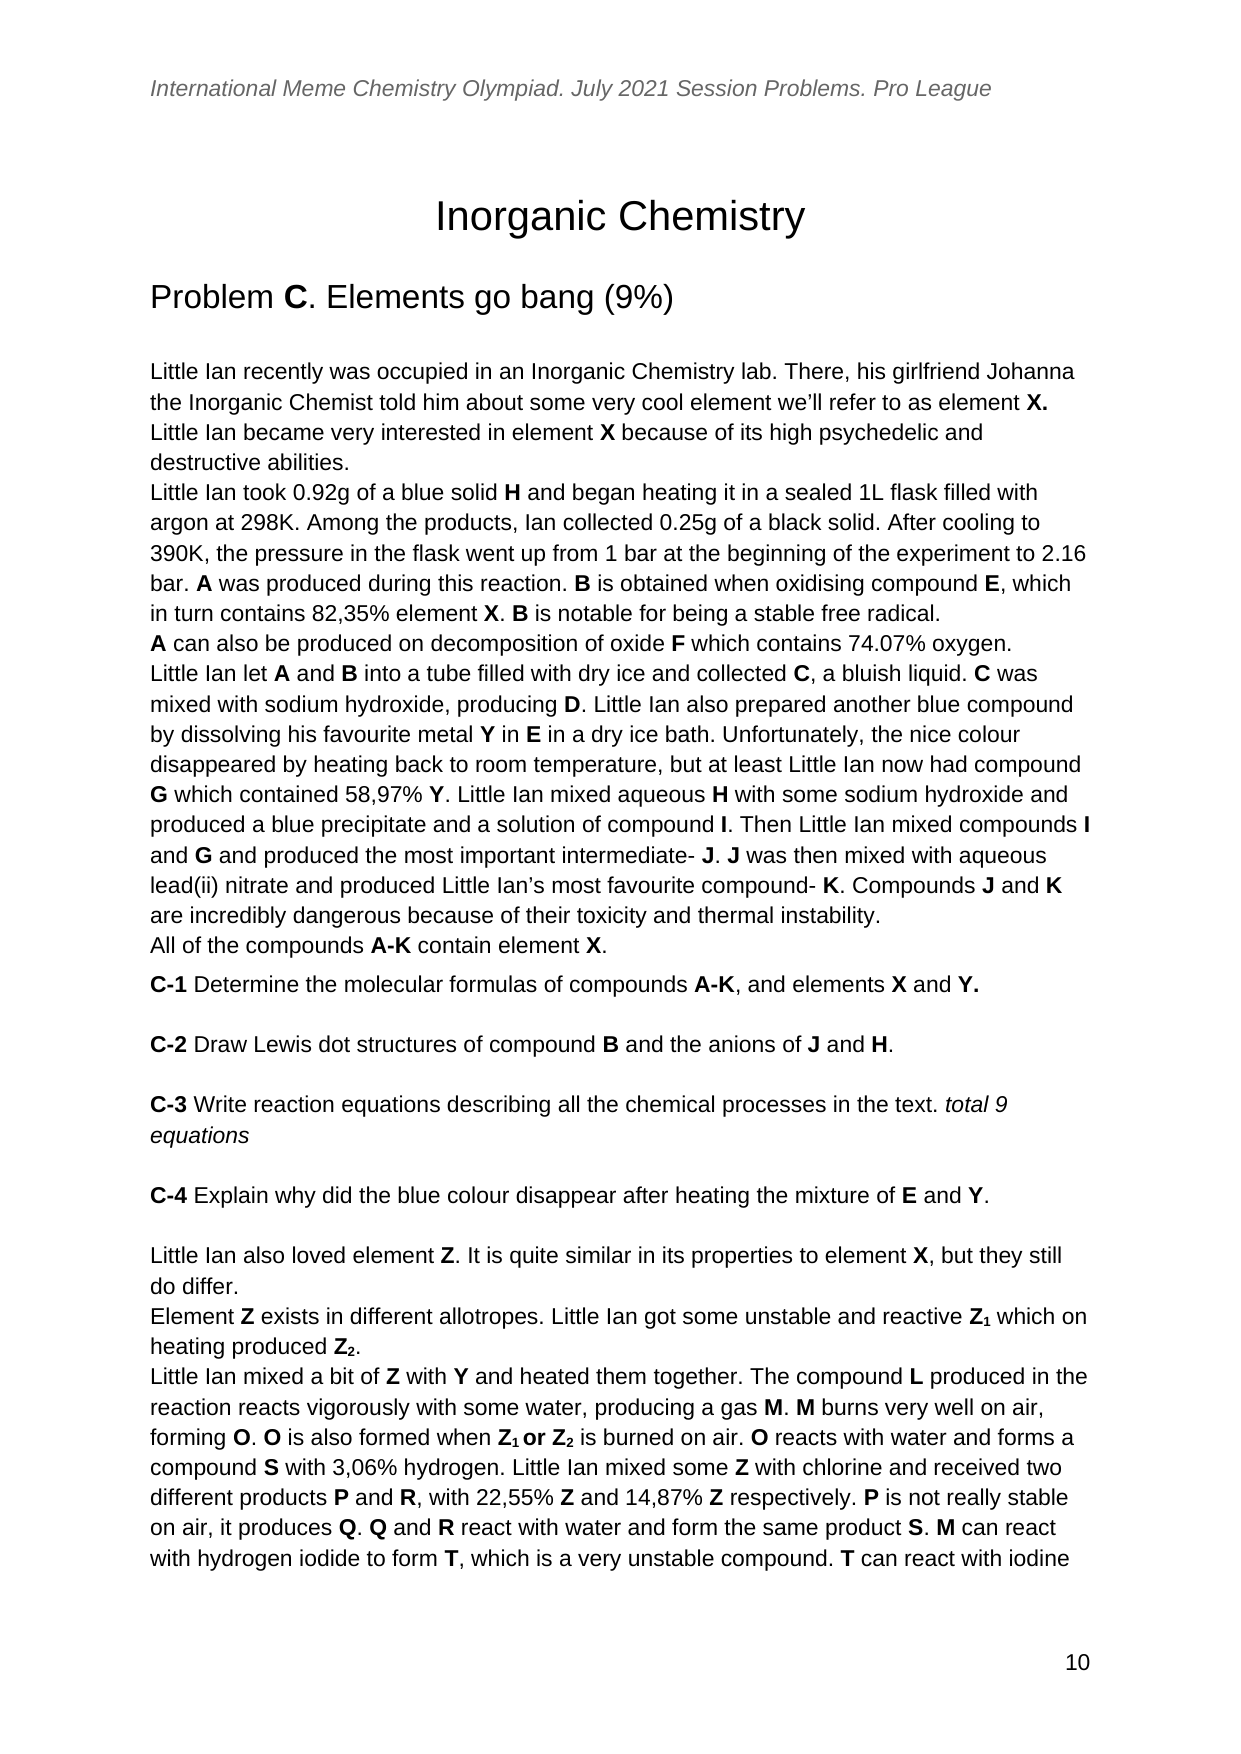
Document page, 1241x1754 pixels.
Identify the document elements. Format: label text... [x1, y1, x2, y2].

text Little Ian let A and B into a tube filled with dry ice and collected C, a bluish liquid. C was mixed with sodium hydroxide, producing D. Little Ian also prepared another blue compound by dissolving his favourite metal Y in E in a dry ice bath. Unfortunately, the nice colour disappeared by heating back to room temperature, but at least Little Ian now had compound G which contained 58,97% Y. Little Ian mixed aqueous H with some sodium hydroxide and produced a blue precipitate and a solution of compound I. Then Little Ian mixed compounds I and G and produced the most important intermediate- J. J was then mixed with aqueous lead(ii) nitrate and produced Little Ian’s most favourite compound- K. Compounds J and K are incredibly dangerous because of their toxicity and thermal instability. [150, 660, 1090, 928]
text C-3 Write reaction equations describing all the chemical processes in the text. total 9 equations [150, 1091, 1090, 1148]
text All of the compounds A-K contain element X. [150, 932, 1090, 958]
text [150, 1363, 1090, 1571]
text A can also be produced on decomposition of oxide F which contains 74.07% oxygen. [150, 630, 1090, 656]
subtitle Problem C. Elements go bang (9%) [150, 277, 1090, 316]
subtitle Inorganic Chemistry [150, 192, 1090, 239]
text Little Ian became very interested in element X because of its high psychedelic and destructive abilities. [150, 419, 1090, 475]
text Little Ian recently was occupied in an Inorganic Chemistry lab. There, his girlfriend Johanna the Inorganic Chemist told him about some very cool element we’ll refer to as element X. [150, 358, 1090, 415]
text C-2 Draw Lewis dot structures of compound B and the anions of J and H. [150, 1031, 1090, 1057]
text Little Ian took 0.92g of a blue solid H and began heating it in a sealed 1L flask filled with argon at 298K. Among the products, Ian collected 0.25g of a black solid. After cooling to 390K, the pressure in the flask went up from 1 bar at the beginning of the experiment to 2.16 bar. A was produced during this reaction. B is obtained when oxidising compound E, which in turn contains 82,35% element X. B is notable for being a stable free radical. [150, 479, 1090, 626]
text Element Z exists in different allotropes. Little Ian got some unstable and reactive Z1 which on heating produced Z2. [150, 1303, 1090, 1359]
text Little Ian also loved element Z. It is quite similar in its properties to element X, but they still do differ. [150, 1242, 1090, 1299]
text C-1 Determine the molecular formulas of compounds A-K, and elements X and Y. [150, 971, 1090, 997]
text C-4 Explain why did the blue colour disappear after heating the mixture of E and Y. [150, 1182, 1090, 1208]
